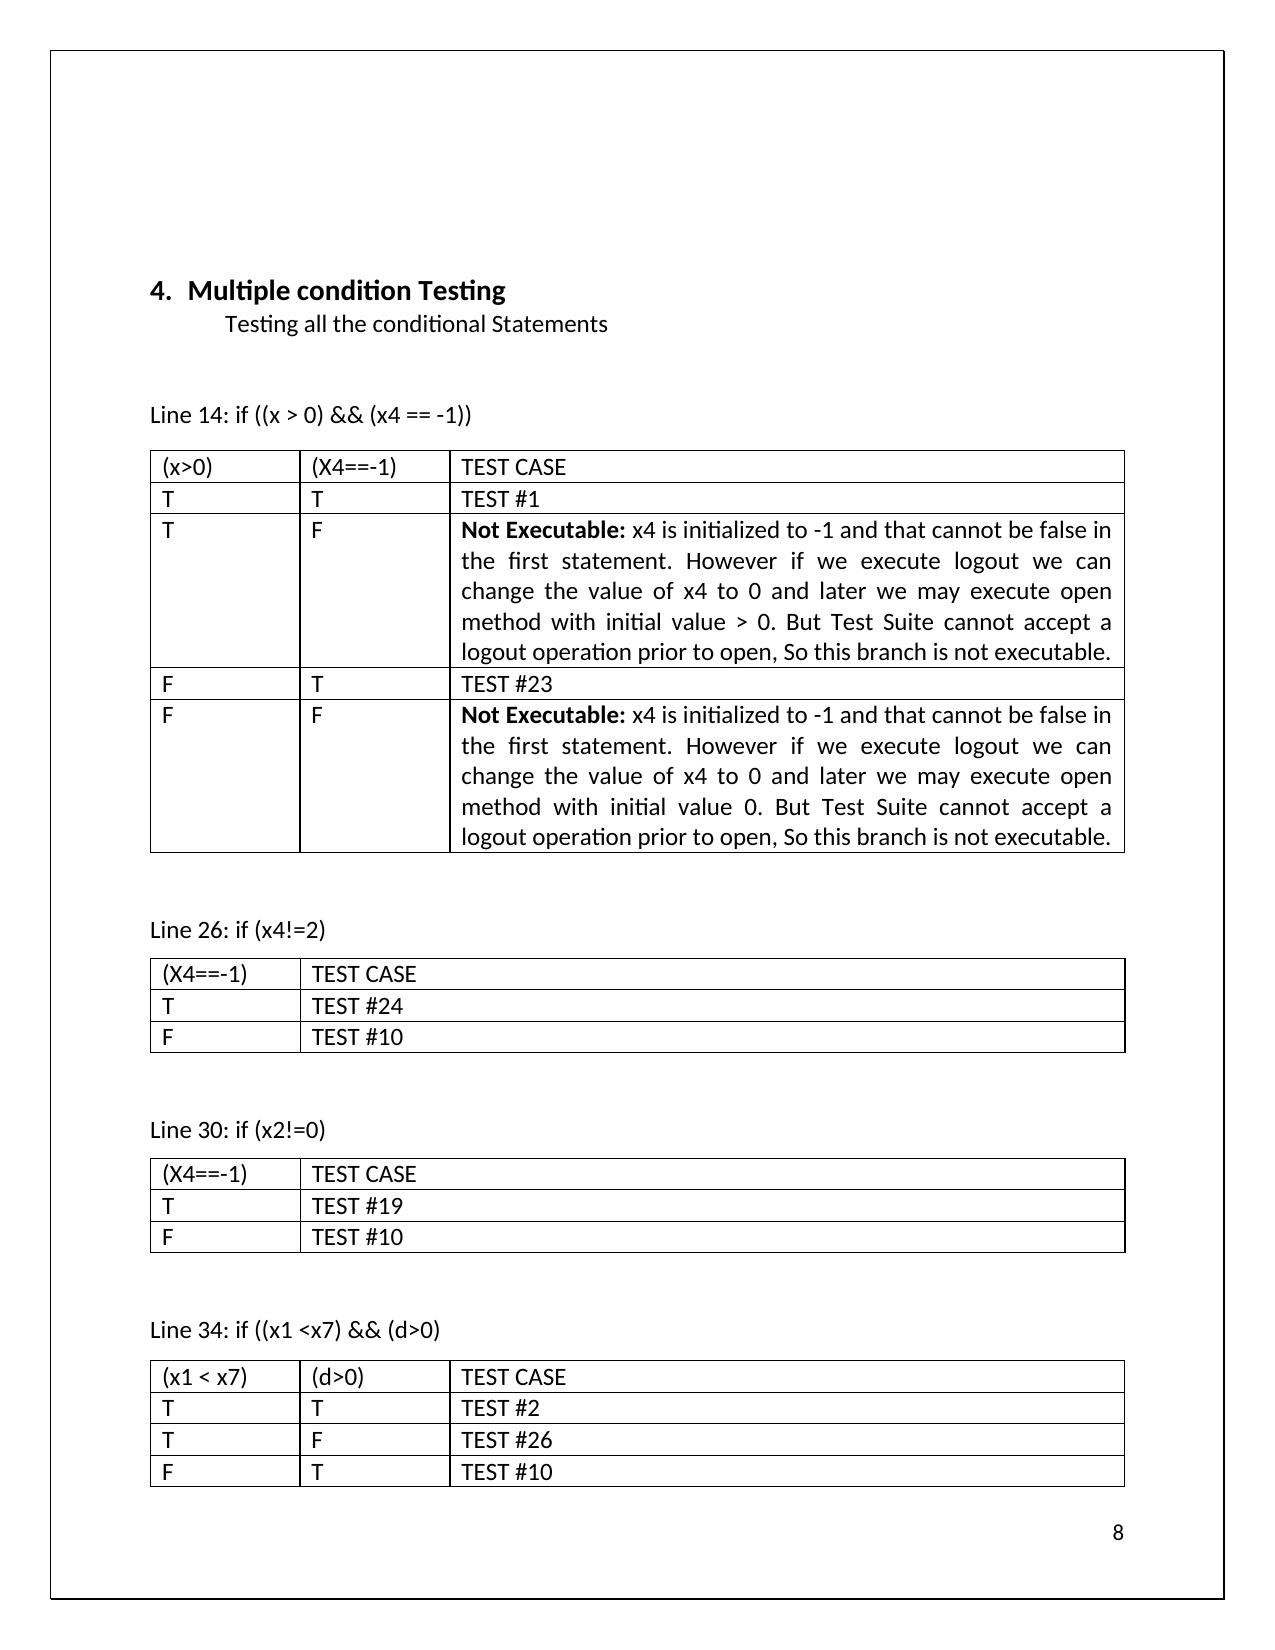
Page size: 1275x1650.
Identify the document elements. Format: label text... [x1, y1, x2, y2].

text Testing all the conditional Statements [150, 308, 1124, 338]
table_cell TEST #19 [301, 1190, 1124, 1221]
table_header TEST CASE [451, 1361, 1124, 1392]
table_cell F [151, 1022, 300, 1052]
table_cell F [151, 1456, 299, 1486]
table_cell T [301, 1456, 449, 1486]
table_cell TEST #1 [451, 483, 1124, 513]
table_cell Not Executable: x4 is initialized to -1 and that cannot be false in the first statement. However if we execute logout we can change the value of x4 to 0 and later we may execute open method with initial value 0. But Test Suite cannot accept a logout operation prior to open, So this branch is not executable. [451, 700, 1124, 852]
table_cell T [301, 1393, 449, 1423]
table_cell TEST #10 [301, 1022, 1124, 1052]
table_cell F [151, 668, 299, 698]
table_cell T [301, 668, 449, 698]
table_cell F [151, 700, 299, 852]
text Line 30: if (x2!=0) [150, 1114, 1124, 1145]
text Line 34: if ((x1 <x7) && (d>0) [150, 1314, 1124, 1345]
table_header TEST CASE [301, 959, 1124, 989]
table_cell T [151, 483, 299, 513]
table_cell TEST #24 [301, 990, 1124, 1021]
table_cell T [301, 483, 449, 513]
table_header (x1 < x7) [151, 1361, 299, 1392]
table_header (x>0) [151, 451, 299, 482]
table_header (d>0) [301, 1361, 449, 1392]
table_header TEST CASE [451, 451, 1124, 482]
table_cell TEST #26 [451, 1424, 1124, 1455]
table_header (X4==-1) [151, 959, 300, 989]
table_header (X4==-1) [301, 451, 449, 482]
table_cell F [301, 514, 449, 667]
table_cell T [151, 990, 300, 1021]
table_cell T [151, 514, 299, 667]
table_cell TEST #2 [451, 1393, 1124, 1423]
table_cell F [301, 700, 449, 852]
table_cell T [151, 1190, 300, 1221]
table_cell F [301, 1424, 449, 1455]
table_header (X4==-1) [151, 1159, 300, 1189]
text Line 26: if (x4!=2) [150, 914, 1124, 945]
list Multiple condition Testing [150, 272, 1124, 308]
table_cell T [151, 1393, 299, 1423]
table_cell TEST #10 [301, 1222, 1124, 1252]
table_header TEST CASE [301, 1159, 1124, 1189]
table_cell TEST #10 [451, 1456, 1124, 1486]
table_cell F [151, 1222, 300, 1252]
text Line 14: if ((x > 0) && (x4 == -1)) [150, 399, 1124, 430]
table_cell Not Executable: x4 is initialized to -1 and that cannot be false in the first statement. However if we execute logout we can change the value of x4 to 0 and later we may execute open method with initial value > 0. But Test Suite cannot accept a logout operation prior to open, So this branch is not executable. [451, 514, 1124, 667]
table_cell T [151, 1424, 299, 1455]
table_cell TEST #23 [451, 668, 1124, 698]
